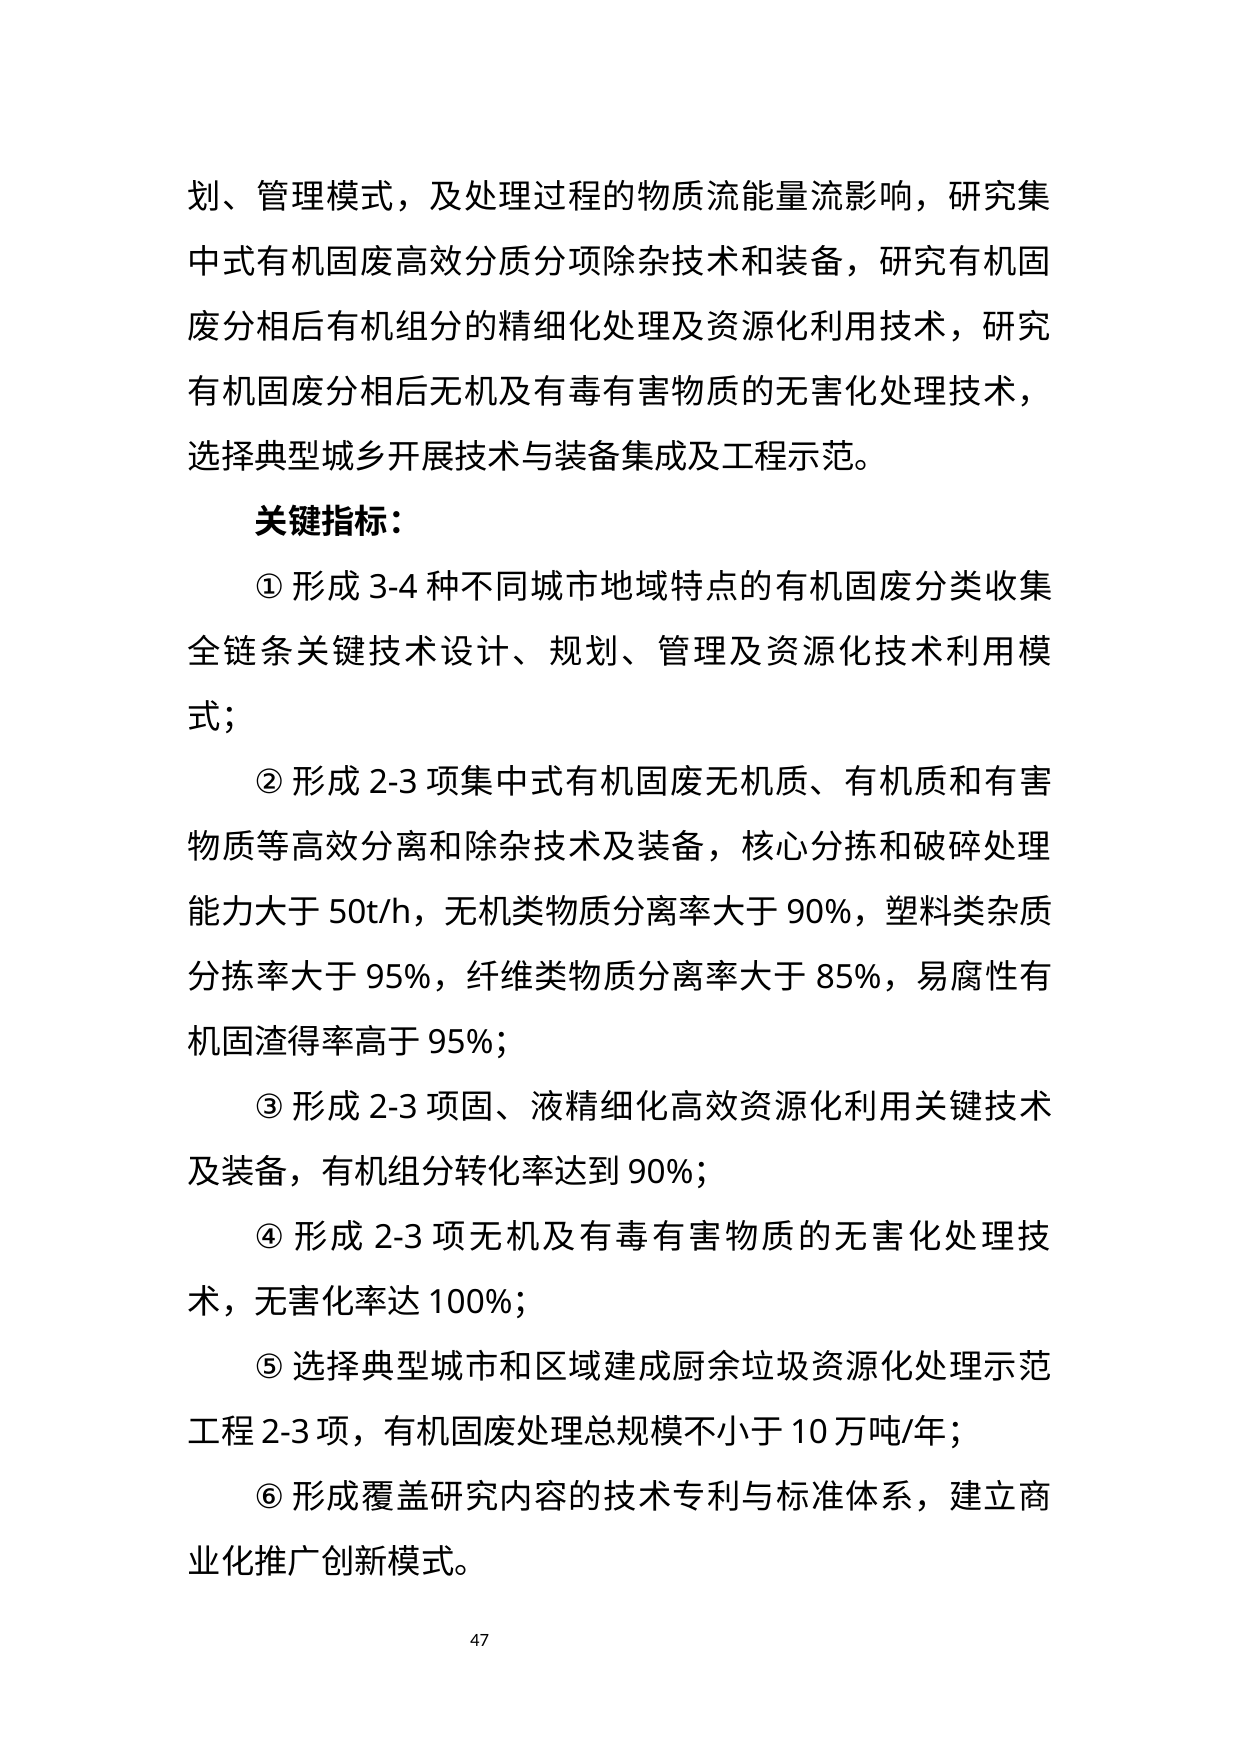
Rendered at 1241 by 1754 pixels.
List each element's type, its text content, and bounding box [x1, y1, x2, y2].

text ③形成2-3项固、液精细化高效资源化利用关键技术及装备，有机组分转化率达到90%； [187, 1072, 1053, 1202]
text ④形成2-3项无机及有毒有害物质的无害化处理技术，无害化率达100%； [187, 1202, 1053, 1332]
text ⑤选择典型城市和区域建成厨余垃圾资源化处理示范工程2-3项，有机固废处理总规模不小于10万吨/年； [187, 1332, 1053, 1462]
text ②形成2-3项集中式有机固废无机质、有机质和有害物质等高效分离和除杂技术及装备，核心分拣和破碎处理能力大于50t/h，无机类物质分离率大于90%，塑料类杂质分拣率大于95%，纤维类物质分离率大于85%，易腐性有机固渣得率高于95%； [187, 747, 1053, 1072]
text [187, 162, 1053, 487]
text ⑥形成覆盖研究内容的技术专利与标准体系，建立商业化推广创新模式。 [187, 1462, 1053, 1592]
text ①形成3-4种不同城市地域特点的有机固废分类收集全链条关键技术设计、规划、管理及资源化技术利用模式； [187, 552, 1053, 747]
text 关键指标： [187, 487, 1053, 552]
